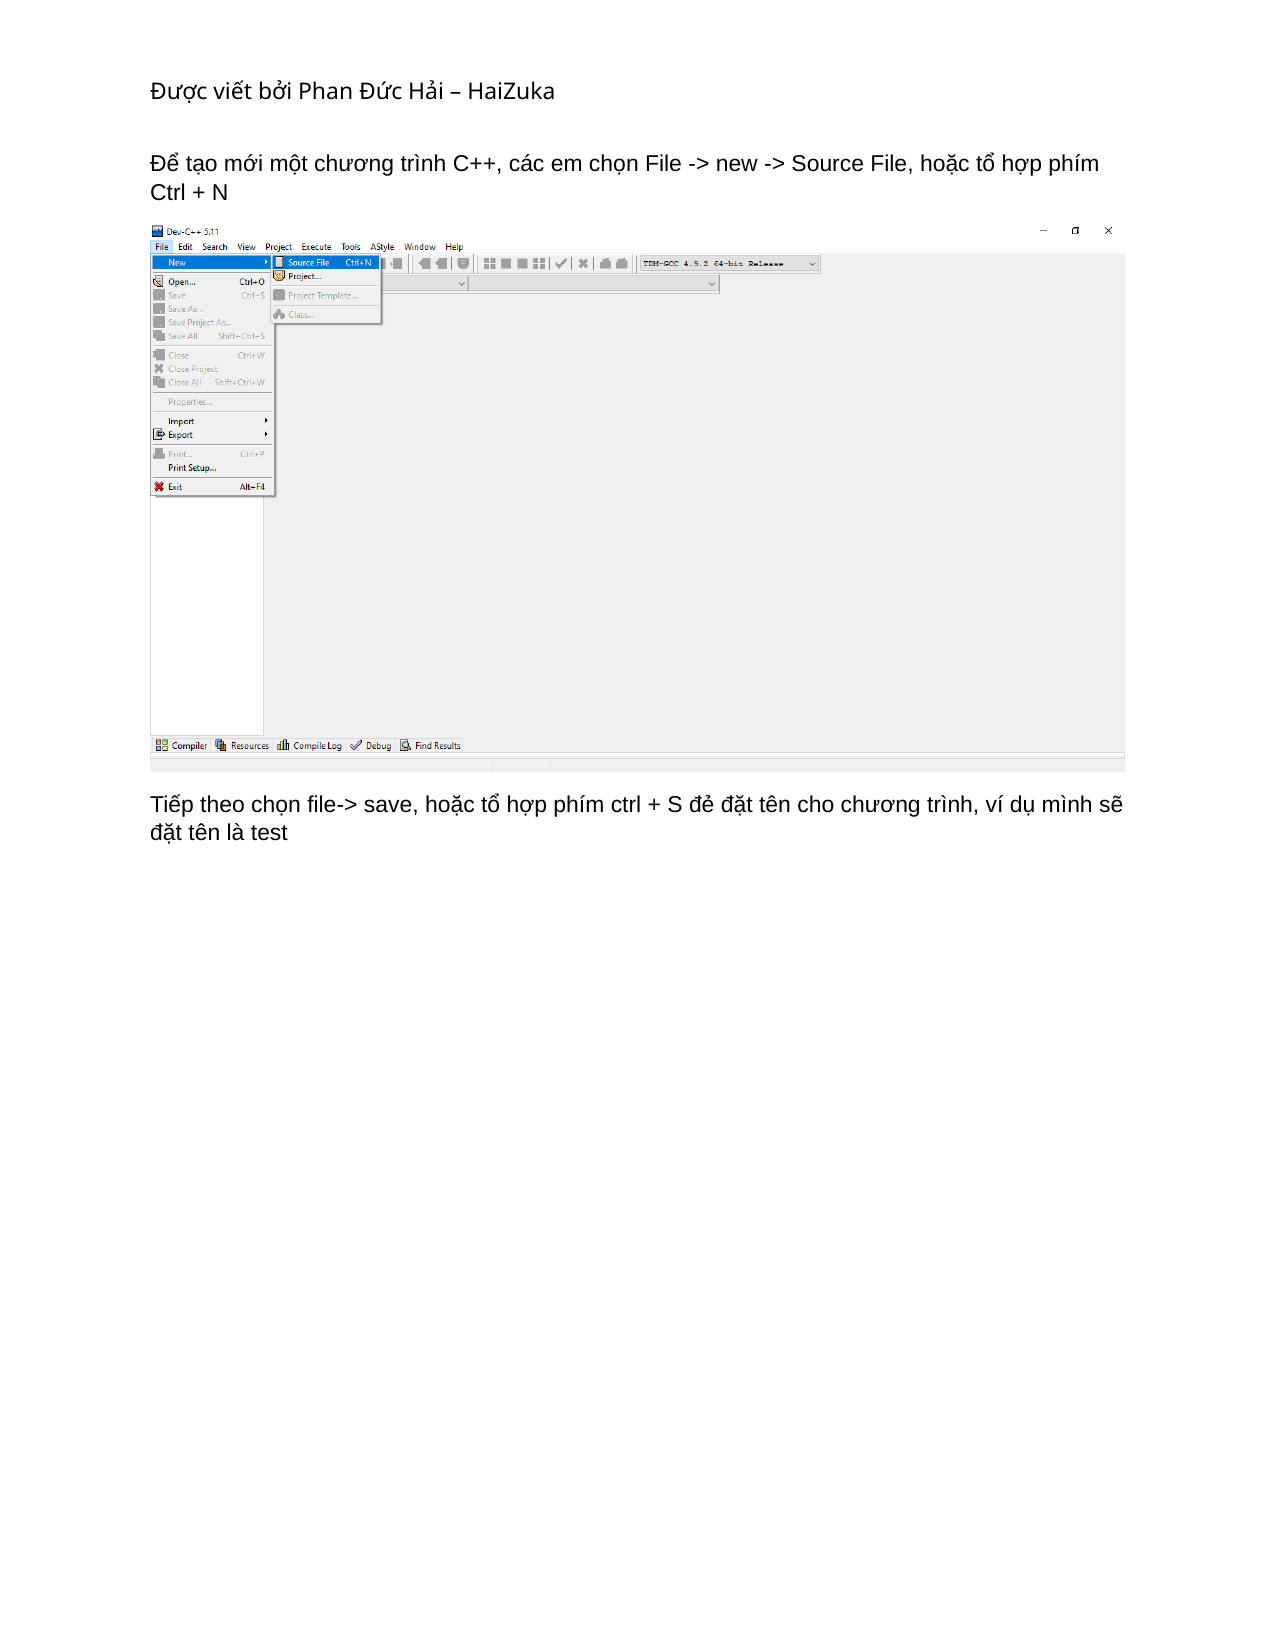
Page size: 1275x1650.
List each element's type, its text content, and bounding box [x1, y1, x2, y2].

text Để tạo mới một chương trình C++, các em chọn File -> new -> Source File, hoặc tổ hợp phím Ctrl + N [150, 150, 1125, 205]
text Tiếp theo chọn file-> save, hoặc tổ hợp phím ctrl + S đẻ đặt tên cho chương trình, ví dụ mình sẽ đặt tên là test [150, 791, 1125, 846]
picture [150, 223, 1125, 772]
